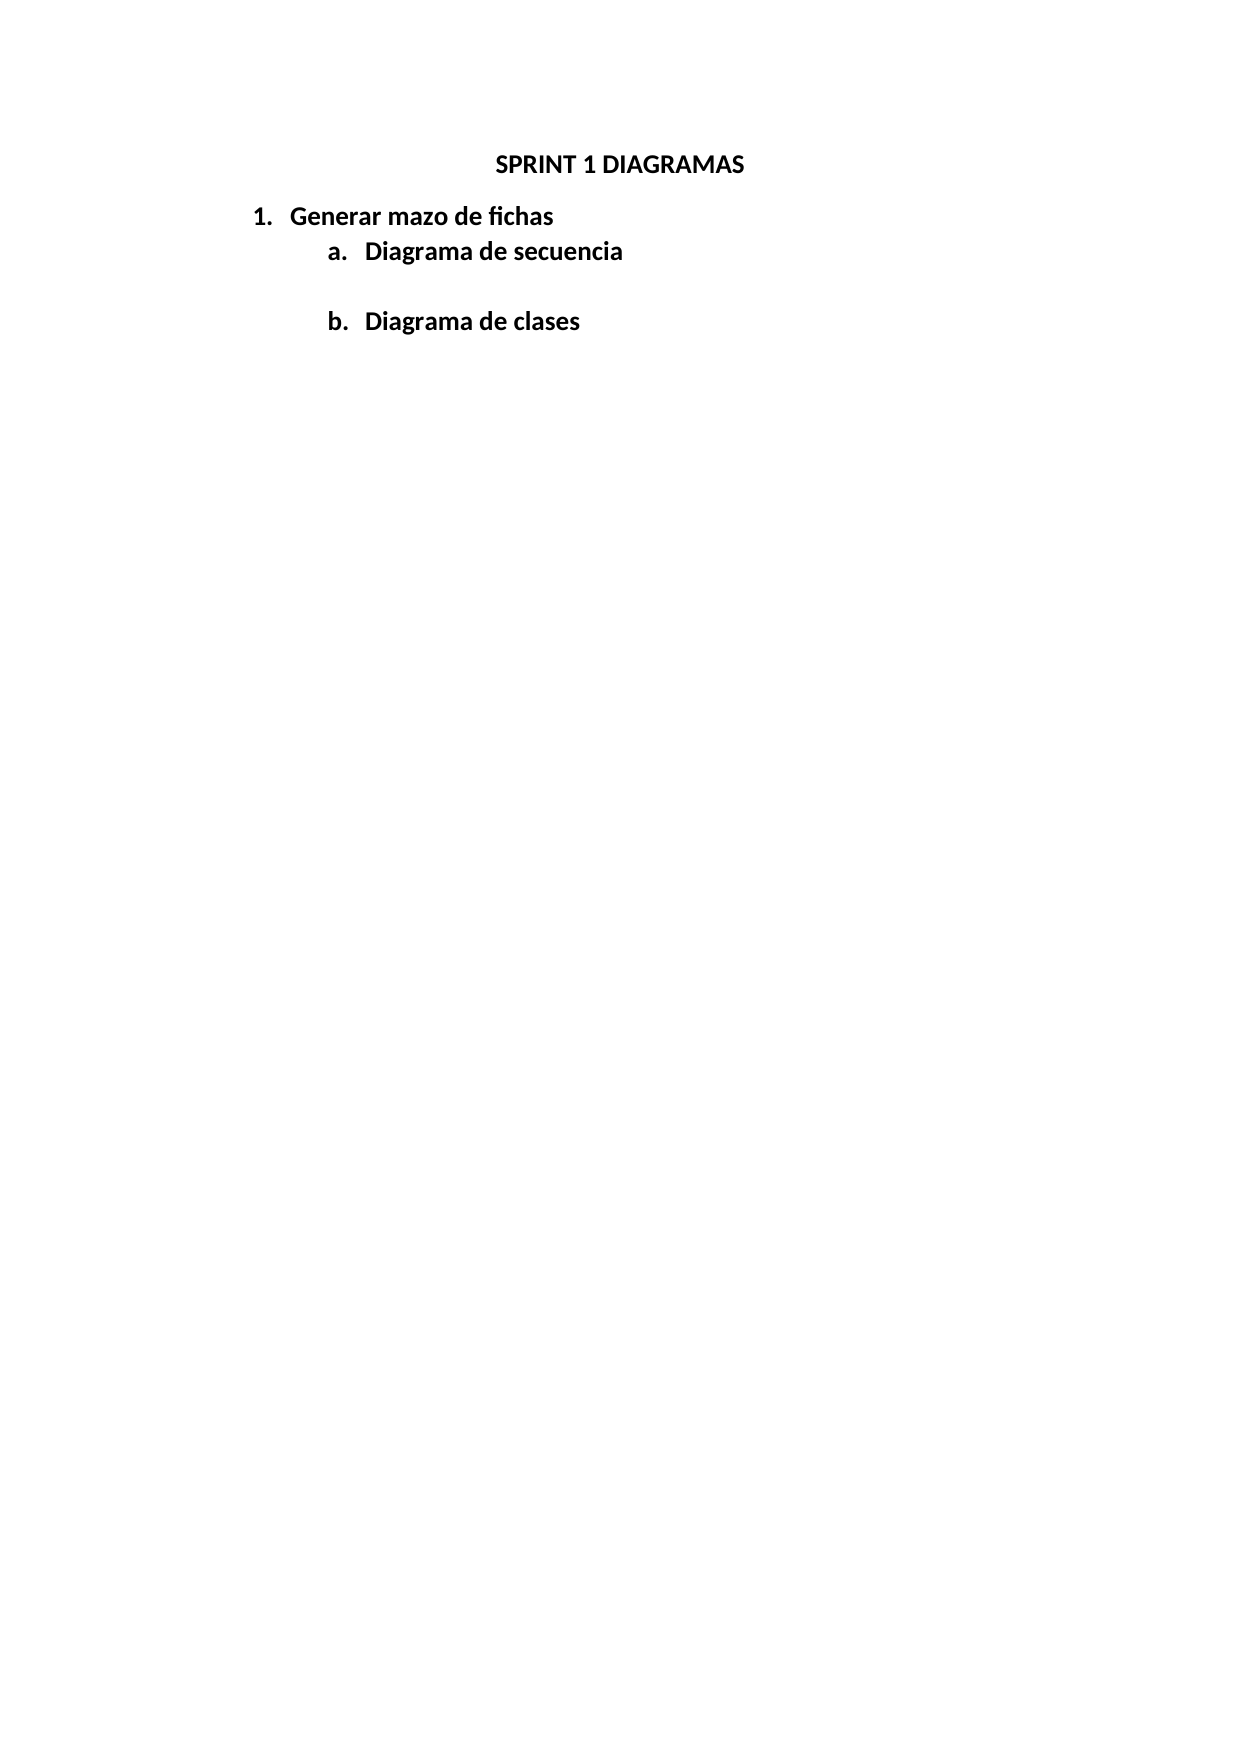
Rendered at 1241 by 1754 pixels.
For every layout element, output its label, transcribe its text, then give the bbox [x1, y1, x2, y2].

text SPRINT 1 DIAGRAMAS [177, 148, 1063, 181]
list Diagrama de clases [327, 304, 1063, 337]
list Diagrama de secuencia [327, 234, 1063, 267]
list Generar mazo de fichas [252, 199, 1063, 232]
